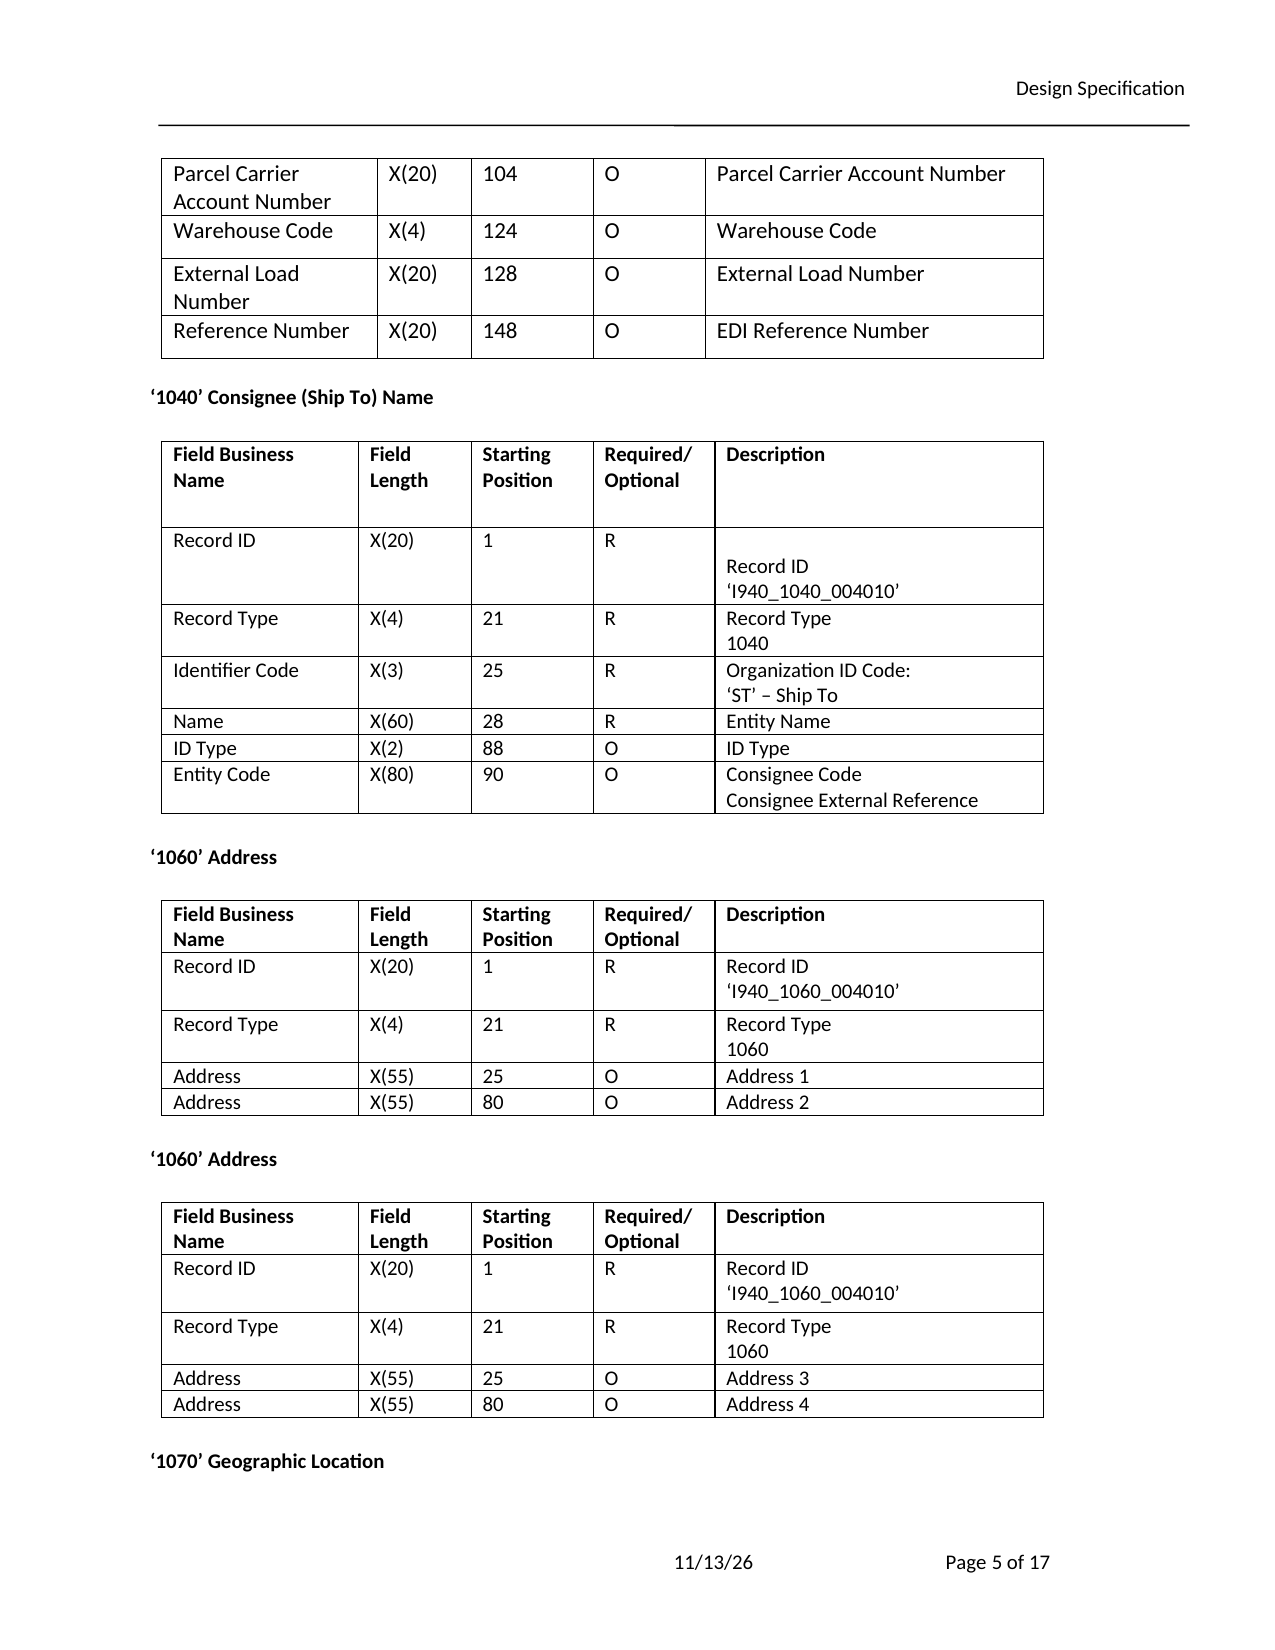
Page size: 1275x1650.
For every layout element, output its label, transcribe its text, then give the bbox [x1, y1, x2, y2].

table_cell Warehouse Code [706, 216, 1043, 258]
table_cell Parcel Carrier Account Number [706, 159, 1043, 215]
table_cell Record Type [162, 605, 358, 656]
table_cell ID Type [162, 735, 358, 761]
table_cell Entity Name [716, 709, 1043, 734]
table_cell R [594, 605, 714, 656]
table_cell Address [162, 1391, 358, 1417]
table_header Description [716, 1203, 1043, 1254]
table_cell External Load Number [162, 259, 377, 315]
table_header Field Length [359, 901, 471, 952]
table_cell X(20) [359, 528, 471, 604]
table_cell X(60) [359, 709, 471, 734]
table_cell X(20) [378, 316, 471, 358]
table_cell Name [162, 709, 358, 734]
table_cell X(4) [359, 1011, 471, 1062]
table_cell Parcel Carrier Account Number [162, 159, 377, 215]
title ‘1060’ Address [150, 1146, 1185, 1172]
table_cell X(4) [359, 1313, 471, 1364]
table_cell 1 [472, 1255, 593, 1312]
table_cell Consignee Code Consignee External Reference [716, 762, 1043, 812]
table_cell X(2) [359, 735, 471, 761]
table_header Required/ Optional [594, 901, 714, 952]
table_cell O [594, 259, 705, 315]
table_cell O [594, 1365, 714, 1390]
table_cell 25 [472, 1365, 593, 1390]
table_cell Address [162, 1063, 358, 1088]
table_cell 80 [472, 1089, 593, 1115]
table_header Field Business Name [162, 1203, 358, 1254]
table_header Field Length [359, 1203, 471, 1254]
table_header Description [716, 901, 1043, 952]
table_cell R [594, 1313, 714, 1364]
table_cell R [594, 709, 714, 734]
table_cell O [594, 159, 705, 215]
table_cell Record Type 1040 [716, 605, 1043, 656]
table_cell 104 [472, 159, 593, 215]
table_cell 1 [472, 953, 593, 1010]
table_cell Address 2 [716, 1089, 1043, 1115]
table_cell Record ID [162, 528, 358, 604]
table_cell External Load Number [706, 259, 1043, 315]
table_cell Record Type 1060 [716, 1011, 1043, 1062]
table_cell X(20) [378, 159, 471, 215]
table_cell Warehouse Code [162, 216, 377, 258]
table_cell Organization ID Code: ‘ST’ – Ship To [716, 657, 1043, 708]
table_header Field Length [359, 442, 471, 527]
table_cell Record ID ‘I940_1060_004010’ [716, 1255, 1043, 1312]
table_cell O [594, 735, 714, 761]
table_cell Record Type [162, 1011, 358, 1062]
table_header Field Business Name [162, 442, 358, 527]
table_cell Record ID ‘I940_1040_004010’ [716, 528, 1043, 604]
table_cell X(55) [359, 1365, 471, 1390]
table_cell X(20) [359, 953, 471, 1010]
table_cell X(80) [359, 762, 471, 812]
table_cell O [594, 762, 714, 812]
table_cell R [594, 657, 714, 708]
table_cell Record ID [162, 1255, 358, 1312]
table_cell Address [162, 1089, 358, 1115]
table_header Starting Position [472, 901, 593, 952]
title ‘1040’ Consignee (Ship To) Name [150, 384, 1185, 410]
table_header Required/ Optional [594, 442, 714, 527]
table_cell 124 [472, 216, 593, 258]
table_cell 25 [472, 1063, 593, 1088]
table_cell R [594, 1255, 714, 1312]
table_header Required/ Optional [594, 1203, 714, 1254]
table_header Starting Position [472, 442, 593, 527]
table_cell O [594, 1063, 714, 1088]
table_cell 90 [472, 762, 593, 812]
table_cell R [594, 528, 714, 604]
table_header Field Business Name [162, 901, 358, 952]
table_cell Record Type [162, 1313, 358, 1364]
table_cell 25 [472, 657, 593, 708]
table_header Starting Position [472, 1203, 593, 1254]
table_cell 80 [472, 1391, 593, 1417]
title ‘1060’ Address [150, 844, 1185, 869]
table_cell X(55) [359, 1391, 471, 1417]
table_cell O [594, 1089, 714, 1115]
table_cell 21 [472, 605, 593, 656]
table_cell Reference Number [162, 316, 377, 358]
table_cell R [594, 1011, 714, 1062]
table_cell X(20) [359, 1255, 471, 1312]
table_cell ID Type [716, 735, 1043, 761]
table_cell Entity Code [162, 762, 358, 812]
table_cell X(20) [378, 259, 471, 315]
table_cell 128 [472, 259, 593, 315]
table_header Description [716, 442, 1043, 527]
table_cell O [594, 316, 705, 358]
table_cell O [594, 1391, 714, 1417]
table_cell X(55) [359, 1063, 471, 1088]
table_cell Identifier Code [162, 657, 358, 708]
table_cell 21 [472, 1313, 593, 1364]
table_cell Record ID [162, 953, 358, 1010]
table_cell EDI Reference Number [706, 316, 1043, 358]
table_cell X(3) [359, 657, 471, 708]
table_cell 21 [472, 1011, 593, 1062]
table_cell Address 4 [716, 1391, 1043, 1417]
table_cell Address [162, 1365, 358, 1390]
table_cell 148 [472, 316, 593, 358]
table_cell Record Type 1060 [716, 1313, 1043, 1364]
table_cell Address 3 [716, 1365, 1043, 1390]
table_cell O [594, 216, 705, 258]
text ‘1070’ Geographic Location [150, 1448, 1185, 1474]
table_cell Record ID ‘I940_1060_004010’ [716, 953, 1043, 1010]
table_cell R [594, 953, 714, 1010]
table_cell 28 [472, 709, 593, 734]
table_cell Address 1 [716, 1063, 1043, 1088]
table_cell X(4) [359, 605, 471, 656]
table_cell 1 [472, 528, 593, 604]
table_cell X(4) [378, 216, 471, 258]
table_cell 88 [472, 735, 593, 761]
table_cell X(55) [359, 1089, 471, 1115]
